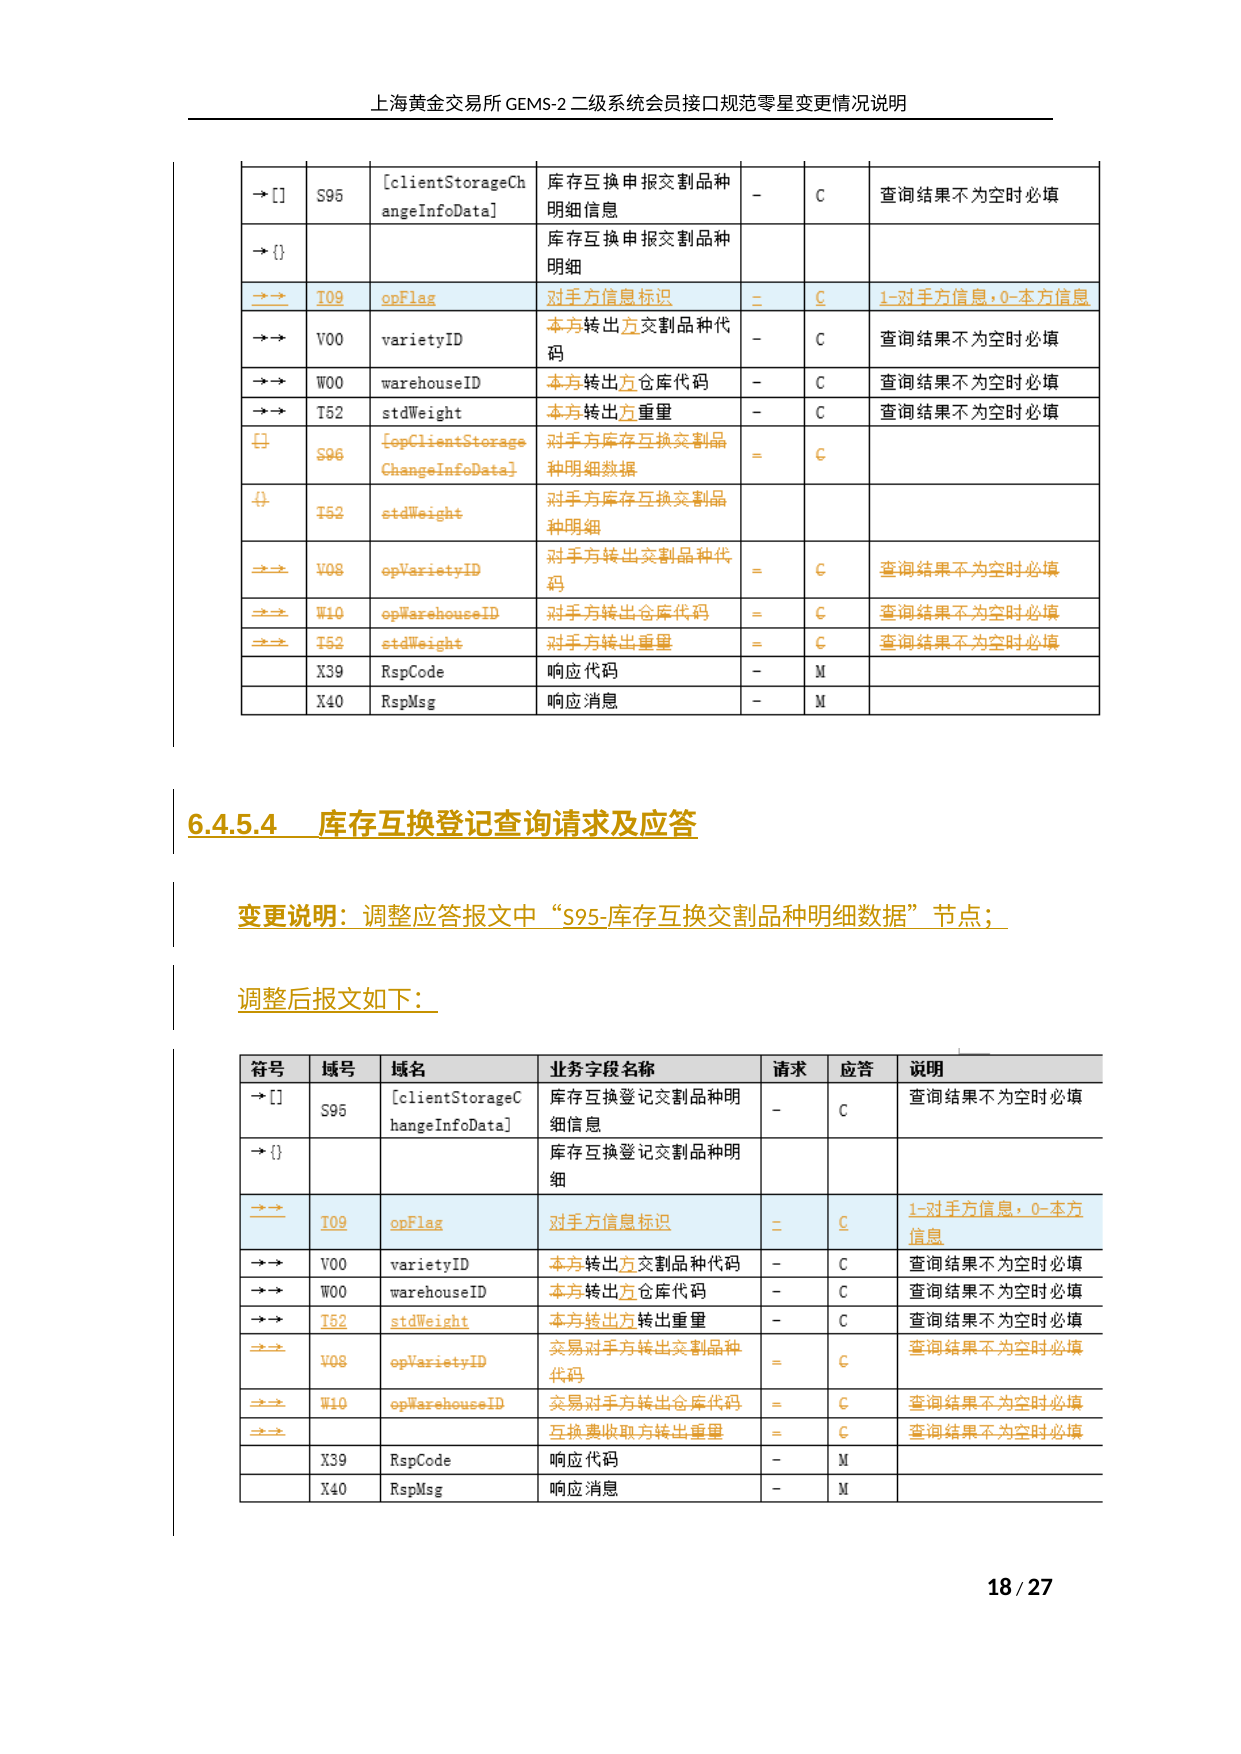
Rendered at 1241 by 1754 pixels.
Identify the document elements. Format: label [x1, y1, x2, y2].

picture [237, 1048, 1103, 1508]
picture [237, 161, 1103, 721]
